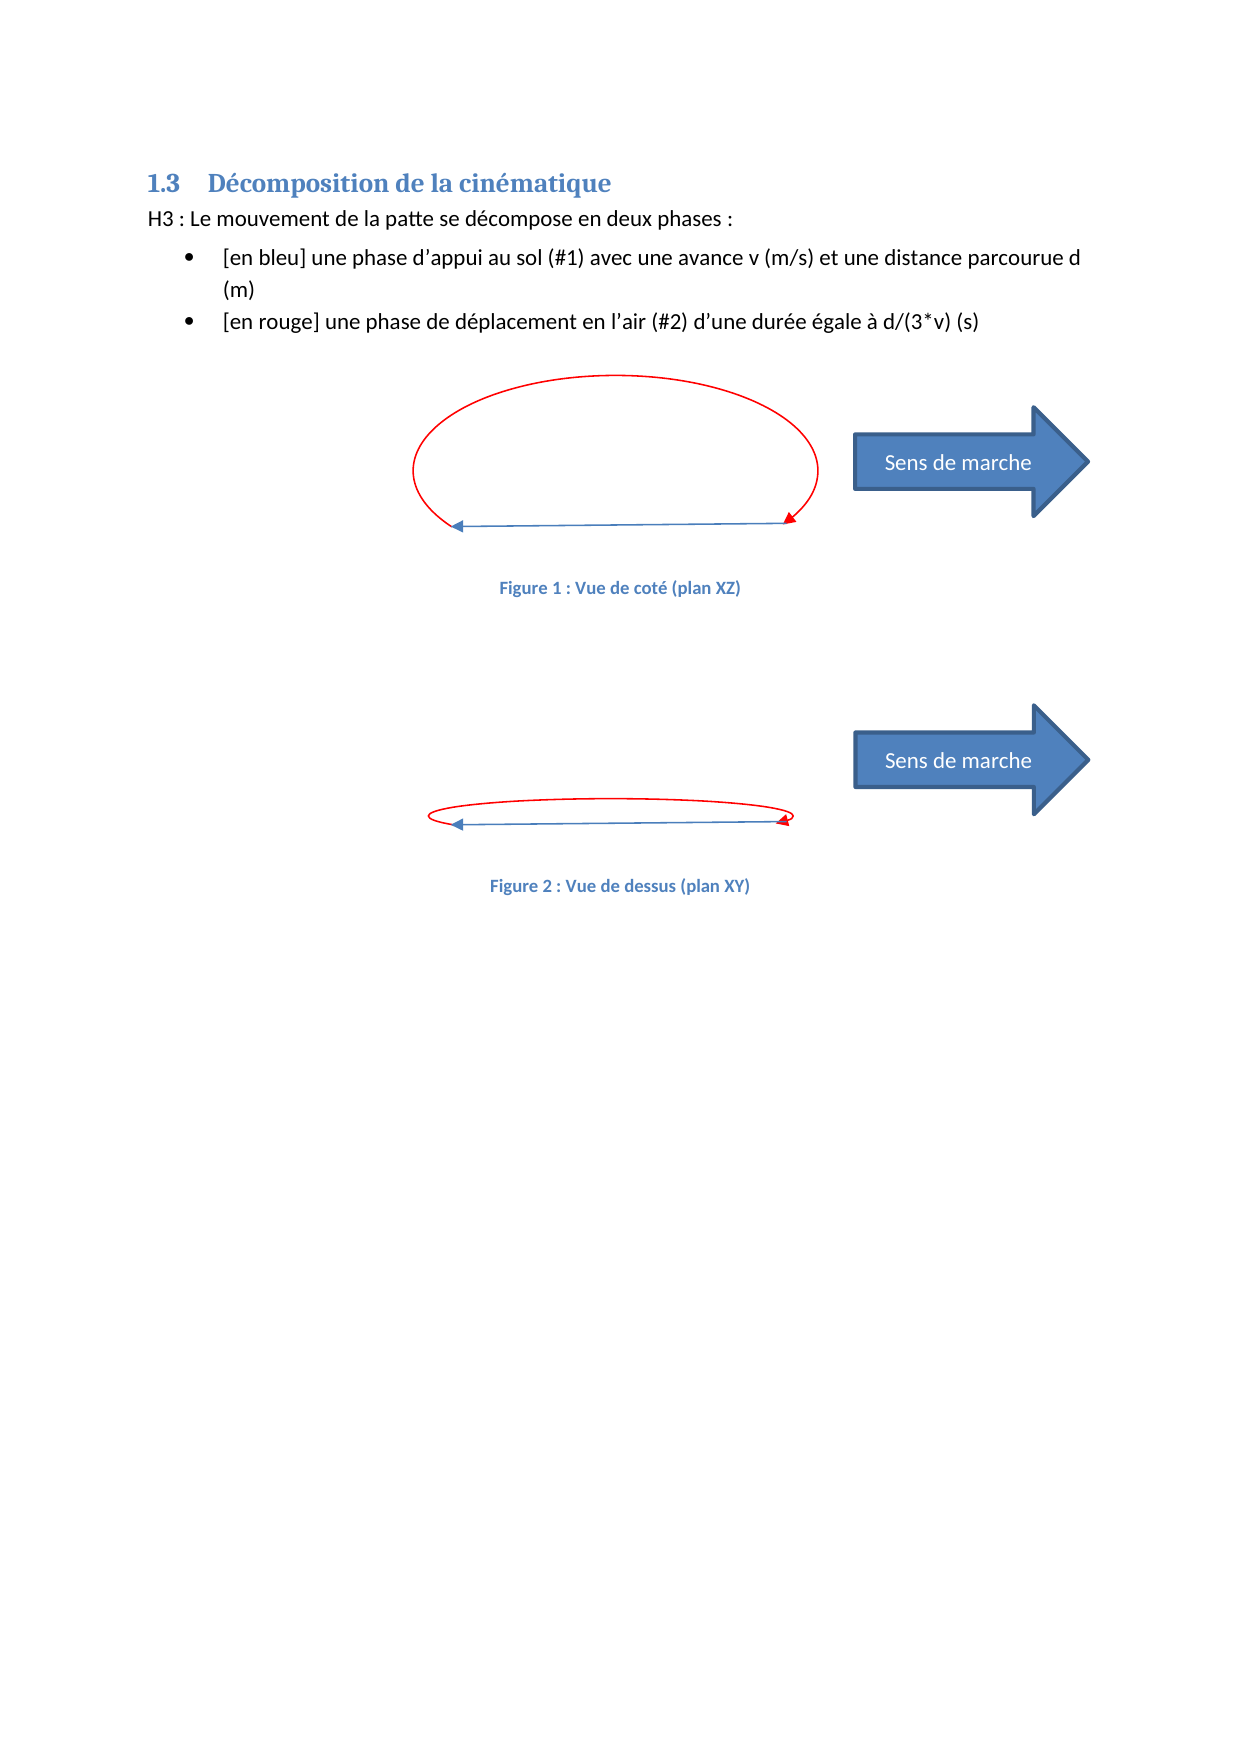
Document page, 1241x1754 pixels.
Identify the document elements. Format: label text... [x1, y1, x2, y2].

list [en bleu] une phase d’appui au sol (#1) avec une avance v (m/s) et une distance parcourue d (m) [185, 243, 1093, 303]
subtitle Décomposition de la cinématique [148, 168, 1093, 199]
text Figure 1 : Vue de coté (plan XZ) [148, 576, 1093, 599]
text H3 : Le mouvement de la patte se décompose en deux phases : [148, 204, 1093, 232]
list [en rouge] une phase de déplacement en l’air (#2) d’une durée égale à d/(3*v) (s) [185, 307, 1093, 335]
